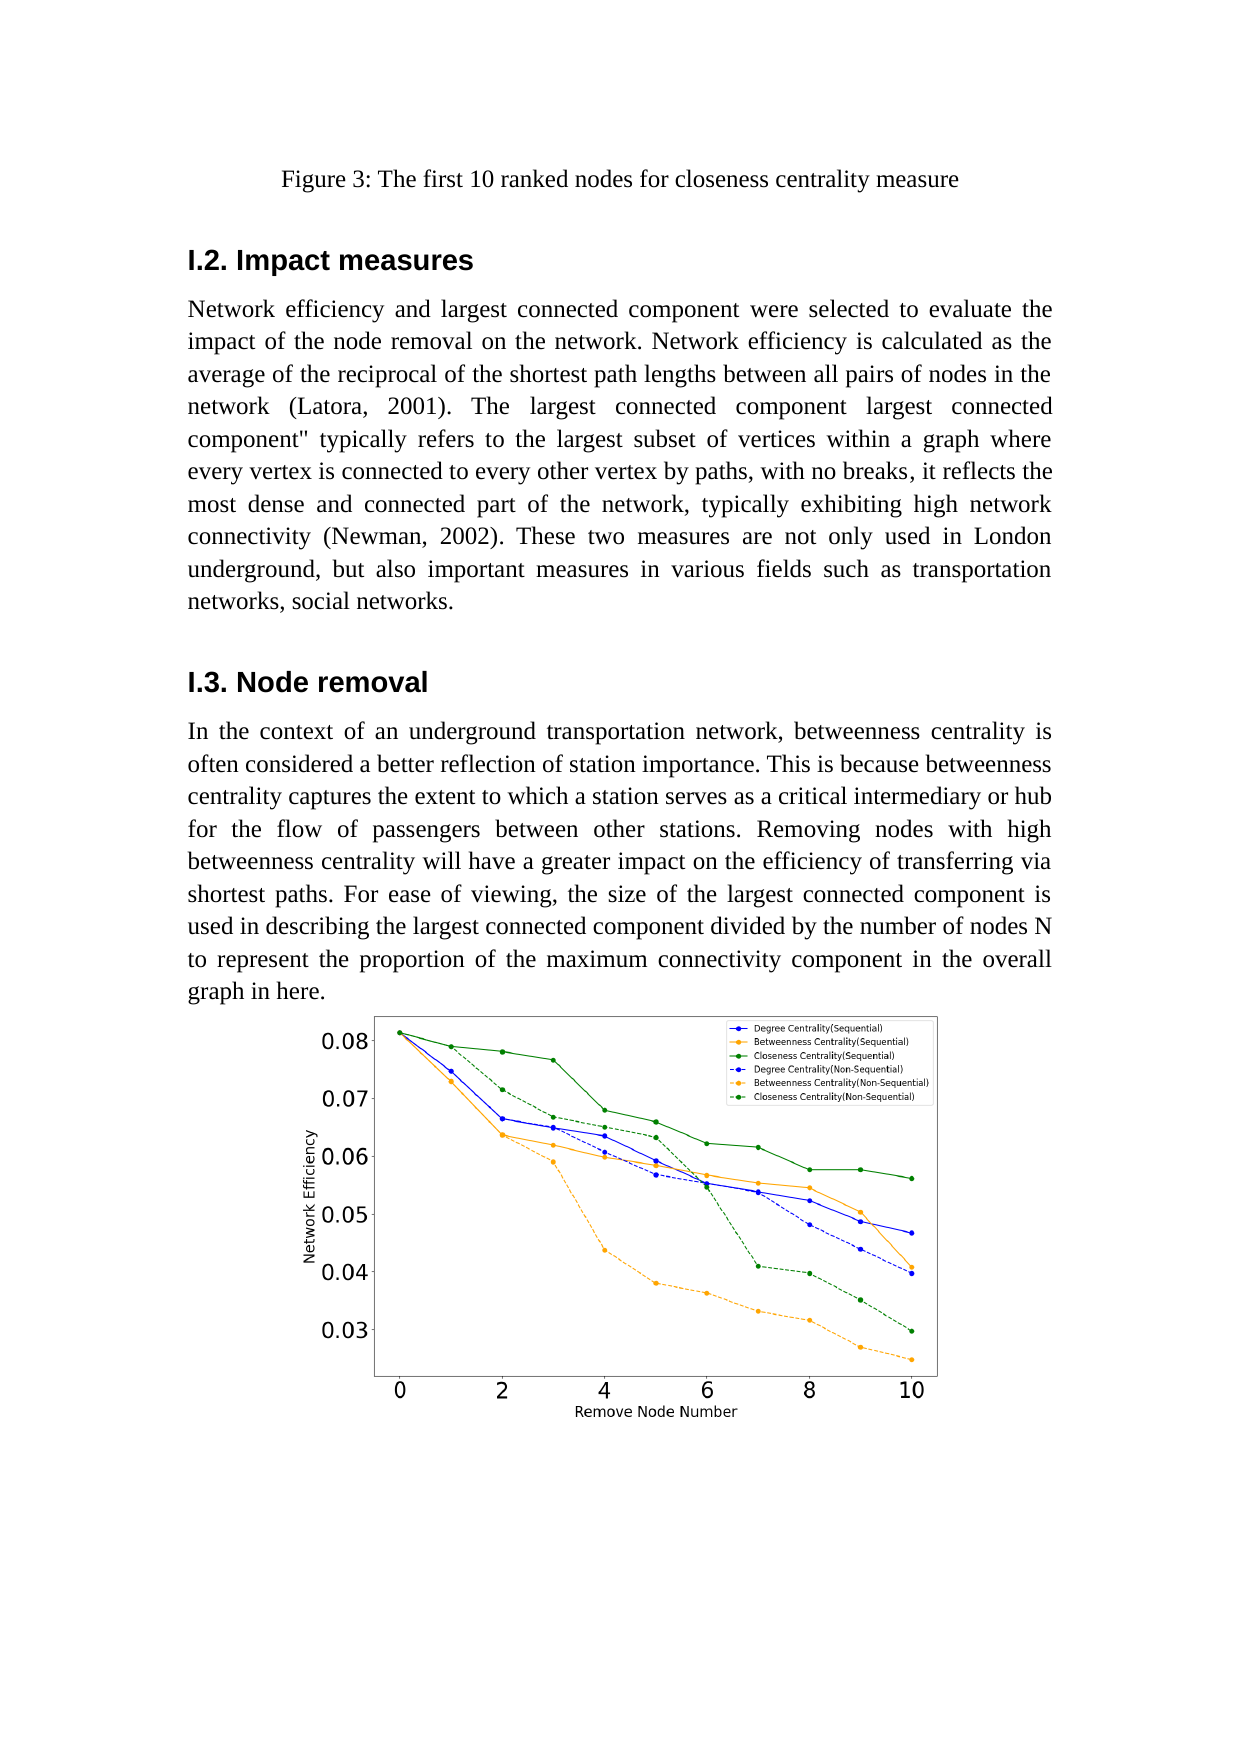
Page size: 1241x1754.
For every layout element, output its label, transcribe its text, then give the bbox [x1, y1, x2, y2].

text Network efficiency and largest connected component were selected to evaluate the impact of the node removal on the network. Network efficiency is calculated as the average of the reciprocal of the shortest path lengths between all pairs of nodes in the network (Latora, 2001). The largest connected component largest connected component" typically refers to the largest subset of vertices within a graph where every vertex is connected to every other vertex by paths, with no breaks, it reflects the most dense and connected part of the network, typically exhibiting high network connectivity (Newman, 2002). These two measures are not only used in London underground, but also important measures in various fields such as transportation networks, social networks. [187, 292, 1053, 617]
text I.2. Impact measures [187, 227, 1053, 292]
picture [298, 1011, 942, 1425]
text Figure 3: The first 10 ranked nodes for closeness centrality measure [187, 162, 1053, 194]
text I.3. Node removal [187, 649, 1053, 714]
text In the context of an underground transportation network, betweenness centrality is often considered a better reflection of station importance. This is because betweenness centrality captures the extent to which a station serves as a critical intermediary or hub for the flow of passengers between other stations. Removing nodes with high betweenness centrality will have a greater impact on the efficiency of transferring via shortest paths. For ease of viewing, the size of the largest connected component is used in describing the largest connected component divided by the number of nodes N to represent the proportion of the maximum connectivity component in the overall graph in here. [187, 714, 1053, 1007]
